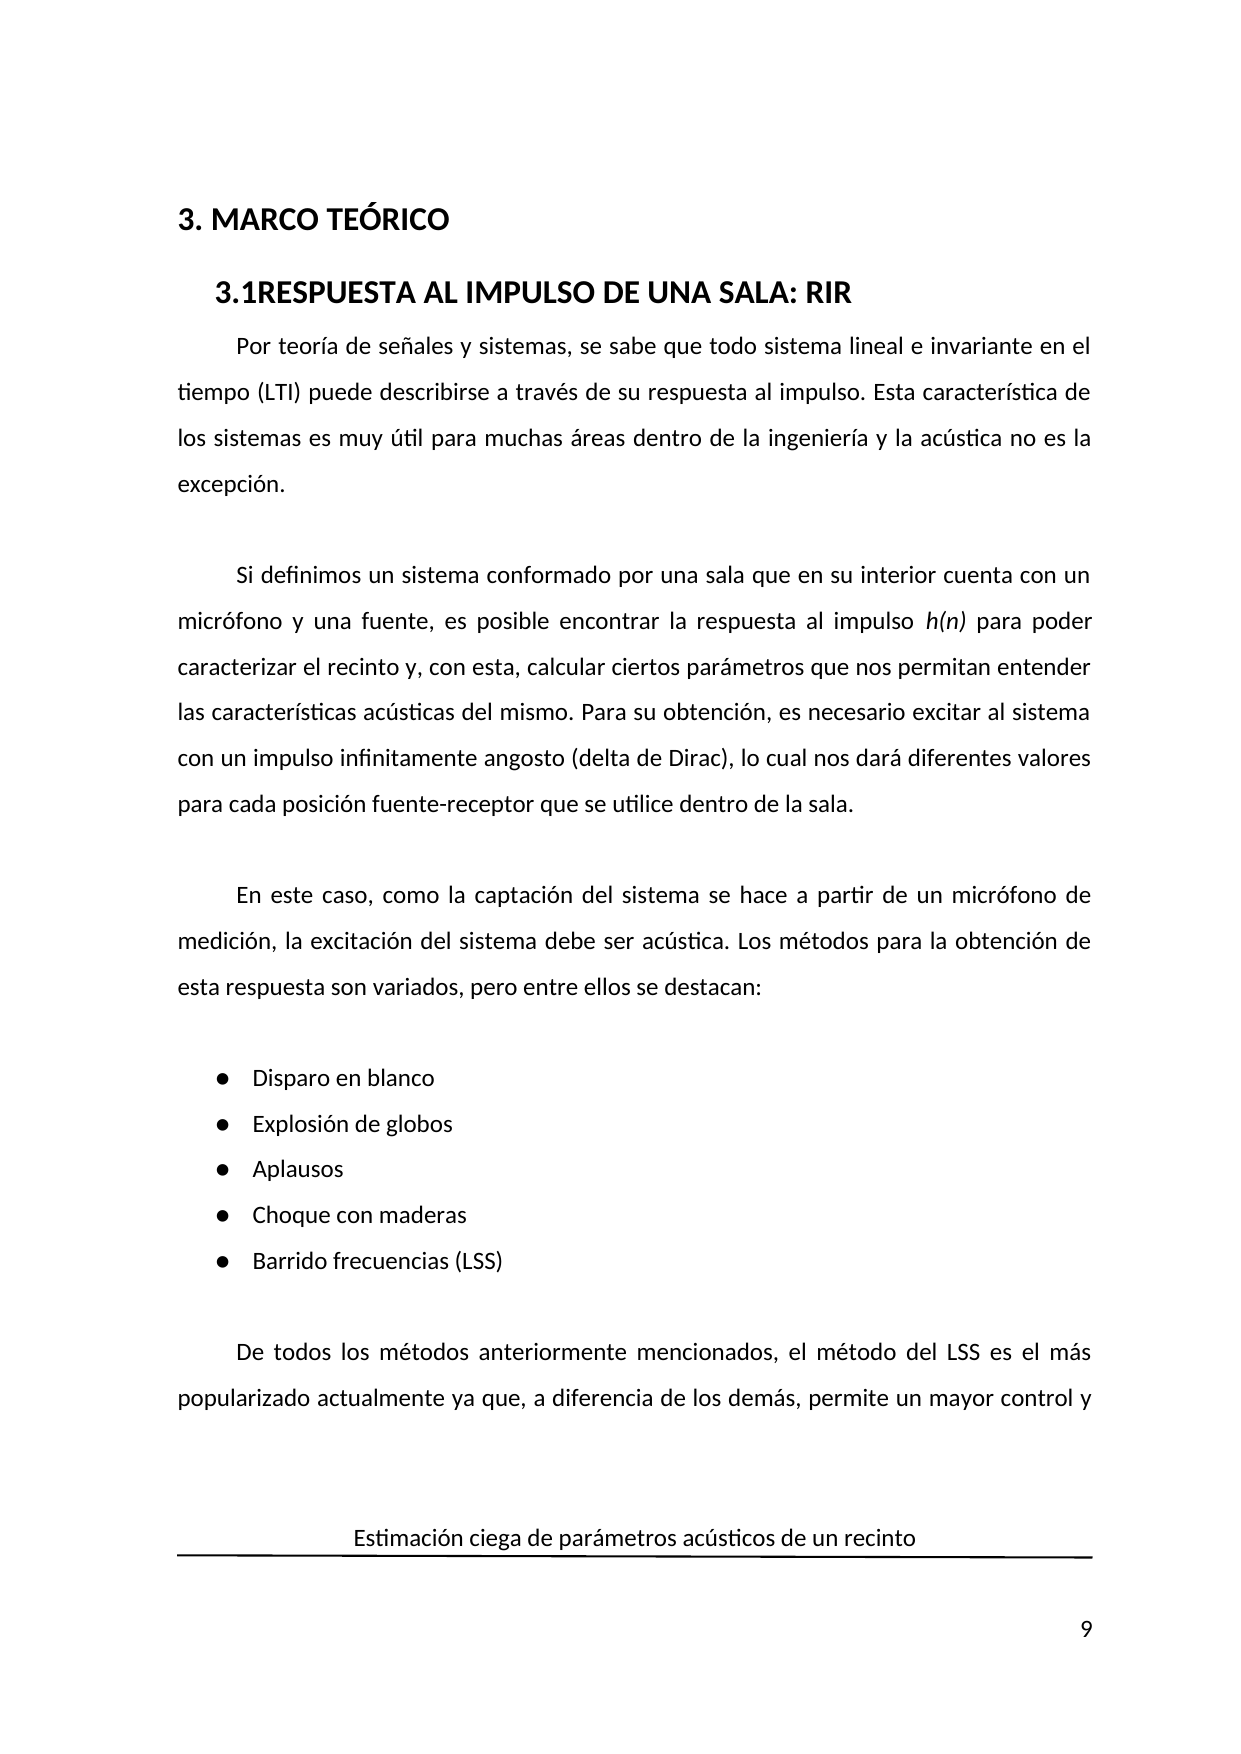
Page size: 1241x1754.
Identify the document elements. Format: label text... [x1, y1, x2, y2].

list Choque con maderas [215, 1199, 1092, 1230]
list Aplausos [215, 1154, 1092, 1184]
subtitle MARCO TEÓRICO [177, 198, 1092, 238]
subtitle RESPUESTA AL IMPULSO DE UNA SALA: RIR [214, 271, 1092, 312]
text Por teoría de señales y sistemas, se sabe que todo sistema lineal e invariante en el tiempo (LTI) puede describirse a través de su respuesta al impulso. Esta característica de los sistemas es muy útil para muchas áreas dentro de la ingeniería y la acústica no es la excepción. [177, 331, 1092, 498]
list Barrido frecuencias (LSS) [215, 1245, 1092, 1276]
list Disparo en blanco [215, 1062, 1092, 1093]
list Explosión de globos [215, 1108, 1092, 1138]
text Si definimos un sistema conformado por una sala que en su interior cuenta con un micrófono y una fuente, es posible encontrar la respuesta al impulso h(n) para poder caracterizar el recinto y, con esta, calcular ciertos parámetros que nos permitan entender las características acústicas del mismo. Para su obtención, es necesario excitar al sistema con un impulso infinitamente angosto (delta de Dirac), lo cual nos dará diferentes valores para cada posición fuente-receptor que se utilice dentro de la sala. [177, 559, 1092, 818]
text En este caso, como la captación del sistema se hace a partir de un micrófono de medición, la excitación del sistema debe ser acústica. Los métodos para la obtención de esta respuesta son variados, pero entre ellos se destacan: [177, 879, 1092, 1001]
